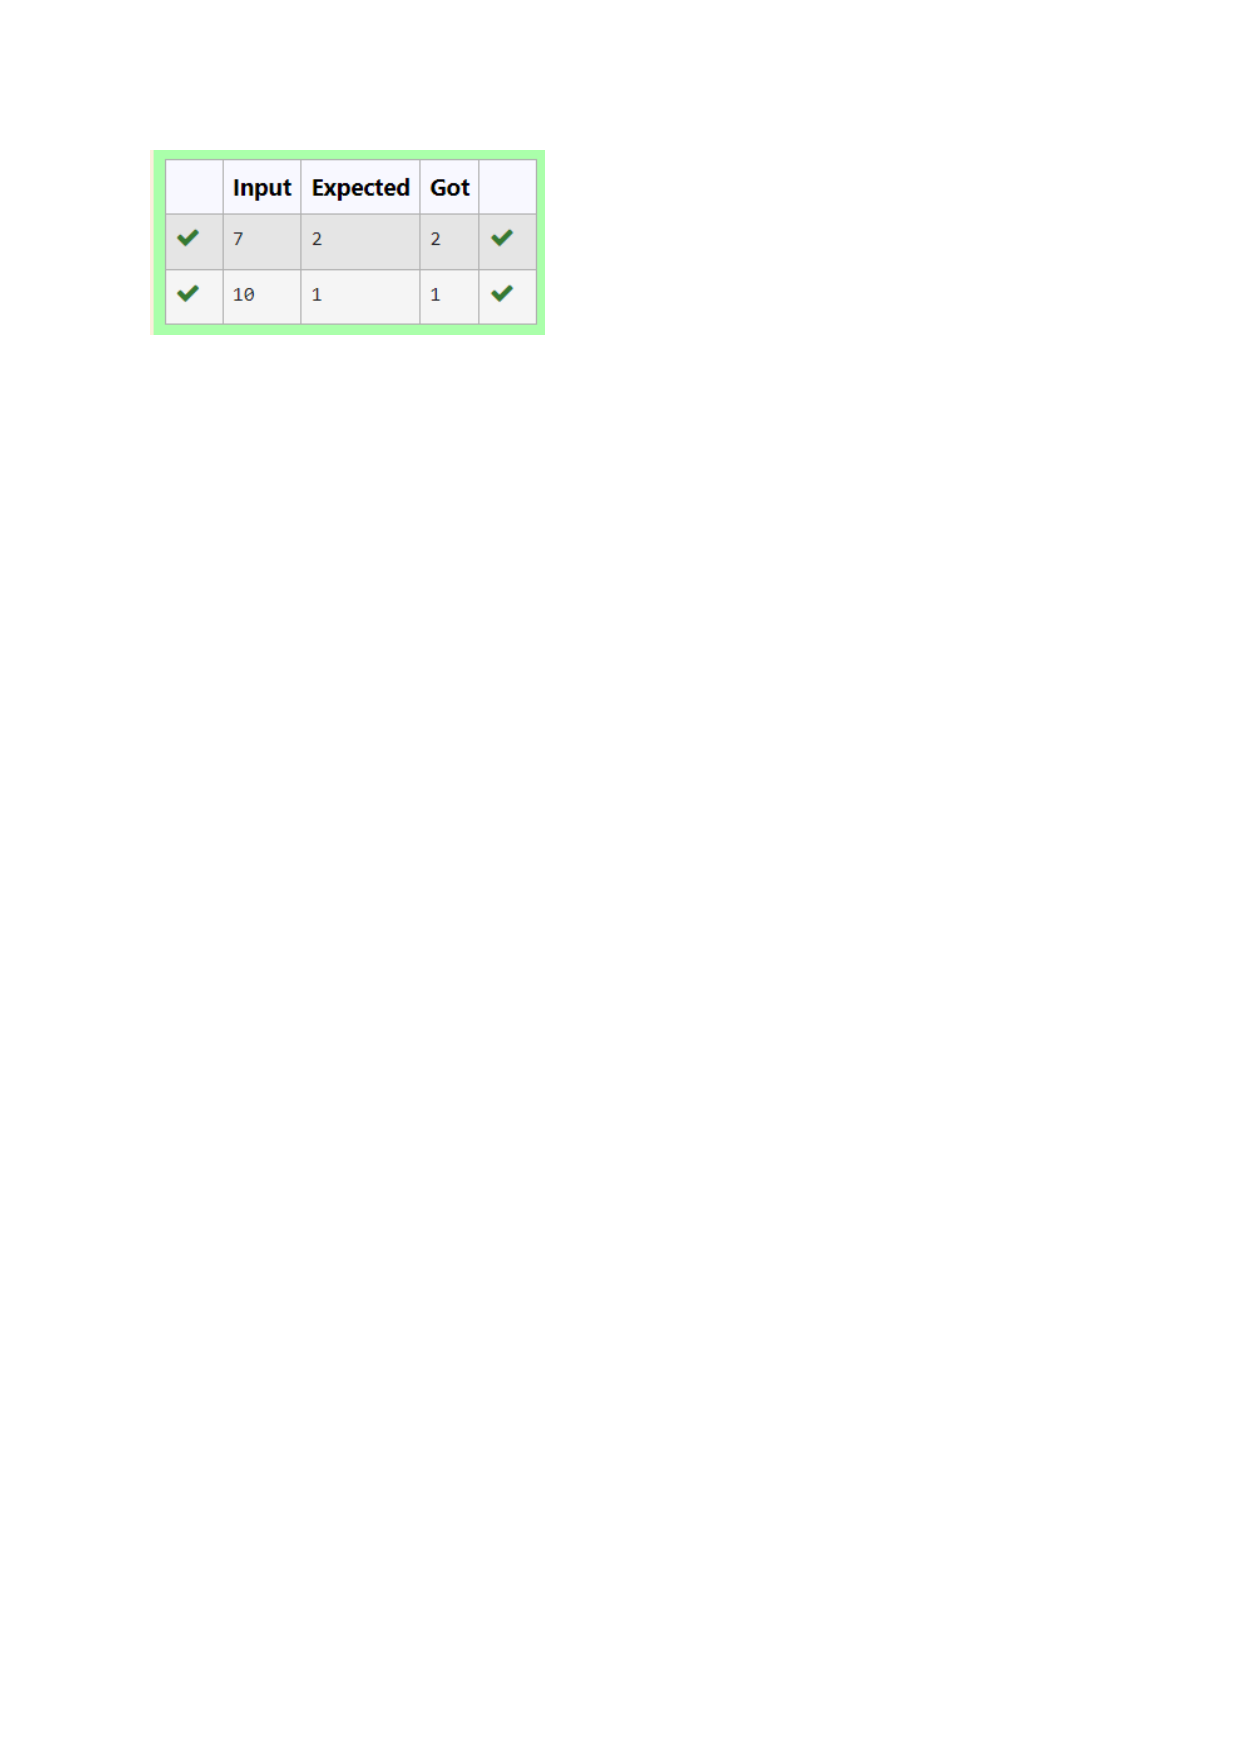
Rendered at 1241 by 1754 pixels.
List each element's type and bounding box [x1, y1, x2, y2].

picture [150, 150, 545, 335]
